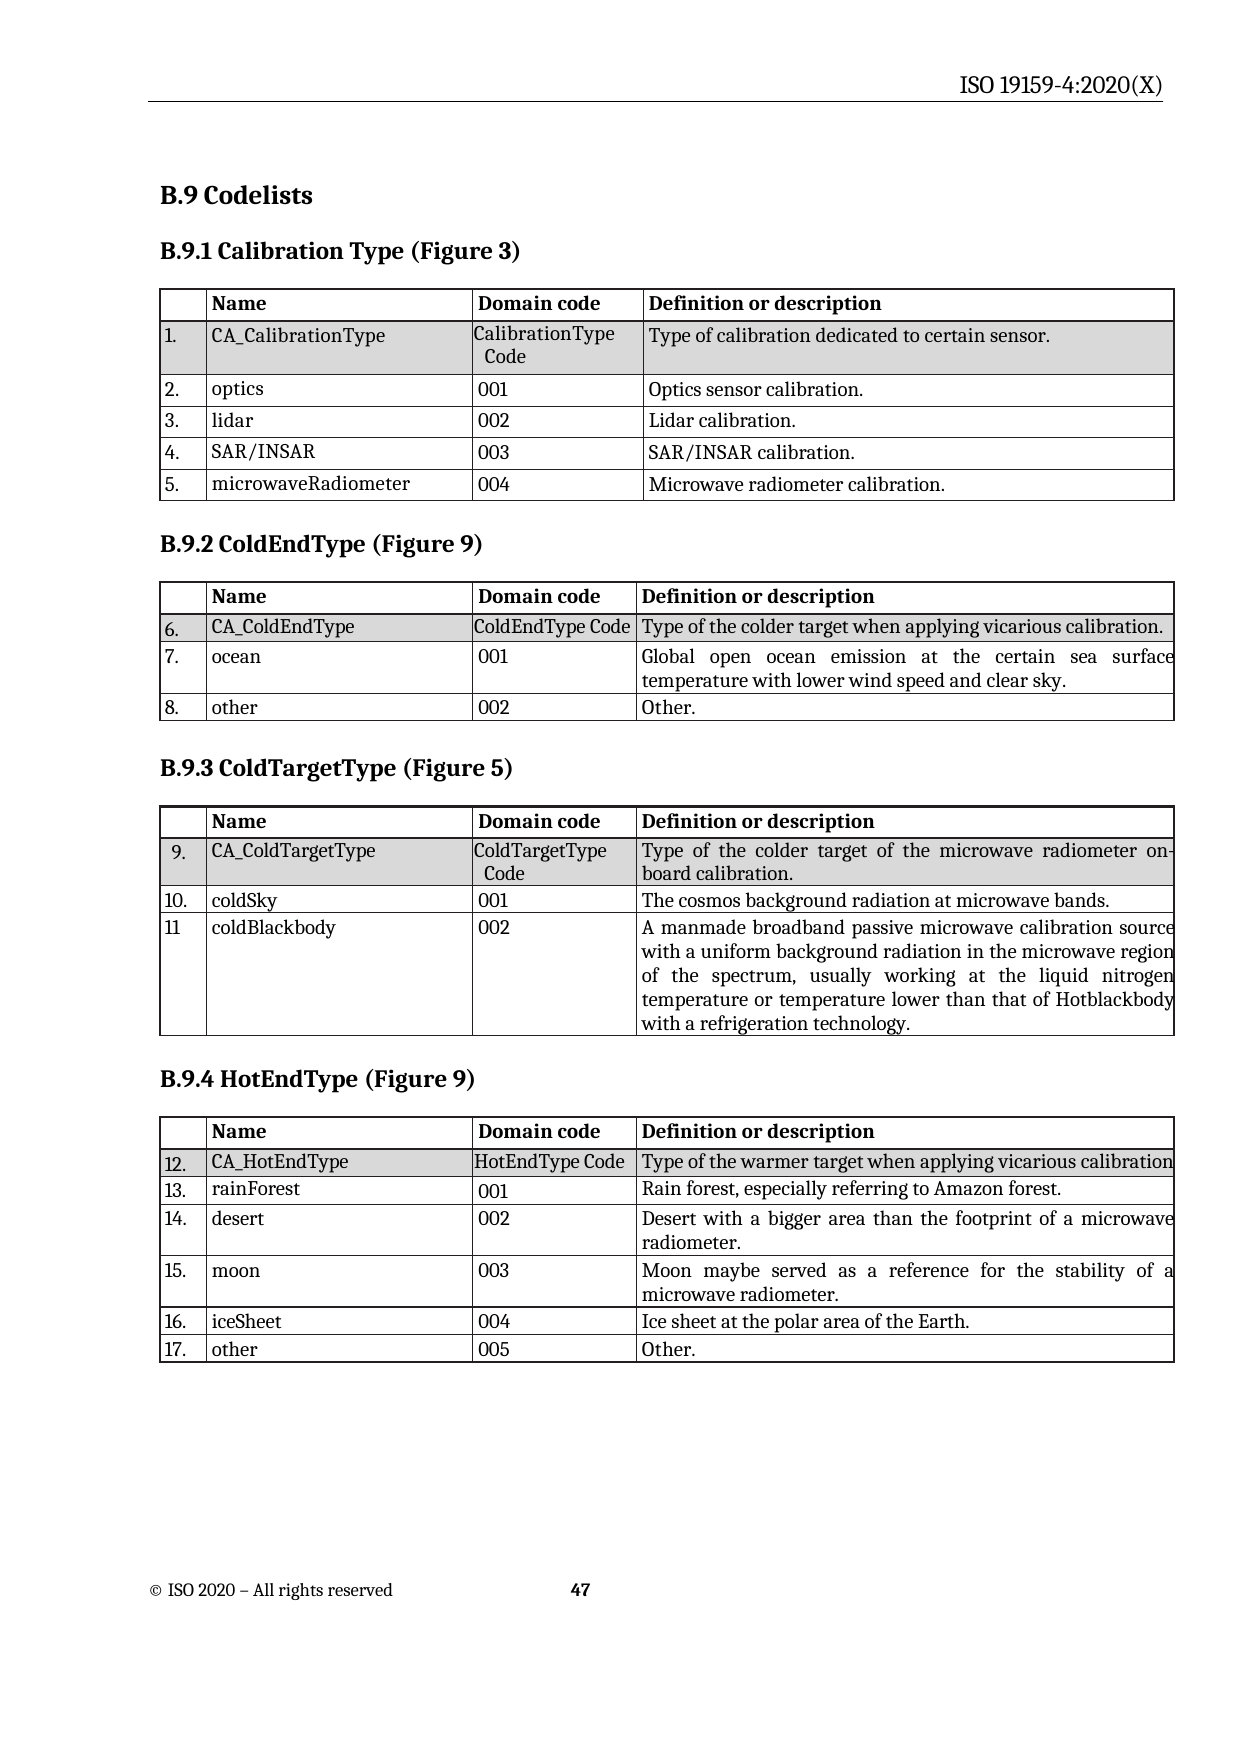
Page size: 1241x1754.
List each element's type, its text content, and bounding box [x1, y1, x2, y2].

text B.9.4 HotEndType (Figure 9) [160, 1063, 1166, 1092]
table_cell coldSky [207, 886, 472, 912]
table_cell A manmade broadband passive microwave calibration source with a uniform background radiation in the microwave region of the spectrum, usually working at the liquid nitrogen temperature or temperature lower than that of Hotblackbody with a refrigeration technology. [637, 913, 1173, 1035]
table_header Name [207, 583, 472, 613]
table_cell 7. [161, 642, 206, 693]
table_header [161, 583, 206, 613]
table_cell SAR/INSAR [207, 438, 472, 469]
table_cell moon [207, 1256, 472, 1306]
table_cell coldBlackbody [207, 913, 472, 1035]
table_cell 12. [161, 1150, 206, 1176]
table_cell 9. [161, 839, 206, 885]
table_cell rainForest [207, 1177, 472, 1204]
table_cell Rain forest, especially referring to Amazon forest. [637, 1177, 1173, 1204]
table_cell Global open ocean emission at the certain sea surface temperature with lower wind speed and clear sky. [637, 642, 1173, 693]
table_cell Desert with a bigger area than the footprint of a microwave radiometer. [637, 1205, 1173, 1255]
table_cell other [207, 694, 472, 720]
table_header [161, 808, 206, 837]
text B.9.2 ColdEndType (Figure 9) [160, 528, 1166, 557]
table_cell Type of calibration dedicated to certain sensor. [644, 322, 1173, 374]
table_header Domain code [473, 583, 636, 613]
table_cell ColdTargetType Code [473, 839, 636, 885]
table_cell Lidar calibration. [644, 407, 1173, 437]
table_cell CA_HotEndType [207, 1150, 472, 1176]
table_cell desert [207, 1205, 472, 1255]
table_header Name [207, 808, 472, 837]
table_cell iceSheet [207, 1308, 472, 1334]
table_cell Type of the warmer target when applying vicarious calibration [637, 1150, 1173, 1176]
table_cell 14. [161, 1205, 206, 1255]
table_cell 002 [473, 913, 636, 1035]
table_cell 15. [161, 1256, 206, 1306]
table_cell Type of the colder target of the microwave radiometer on-board calibration. [637, 839, 1173, 885]
table_cell 3. [161, 407, 206, 437]
table_cell 001 [473, 375, 643, 406]
table_cell 002 [473, 1205, 636, 1255]
table_cell Other. [637, 1335, 1173, 1361]
table_header Domain code [473, 290, 643, 320]
table_header Definition or description [637, 583, 1173, 613]
table_cell 001 [473, 886, 636, 912]
table_cell HotEndType Code [473, 1150, 636, 1176]
table_cell Other. [637, 694, 1173, 720]
table_cell 1. [161, 322, 206, 374]
table_cell microwaveRadiometer [207, 470, 472, 500]
table_cell Optics sensor calibration. [644, 375, 1173, 406]
table_cell Ice sheet at the polar area of the Earth. [637, 1308, 1173, 1334]
table_cell 001 [473, 1177, 636, 1204]
table_cell ocean [207, 642, 472, 693]
table_header Name [207, 1118, 472, 1148]
table_cell 004 [473, 1308, 636, 1334]
table_cell 002 [473, 694, 636, 720]
table_cell 4. [161, 438, 206, 469]
table_cell SAR/INSAR calibration. [644, 438, 1173, 469]
table_cell 10. [161, 886, 206, 912]
table_header [161, 1118, 206, 1148]
table_cell 003 [473, 438, 643, 469]
table_cell 17. [161, 1335, 206, 1361]
table_cell optics [207, 375, 472, 406]
table_cell The cosmos background radiation at microwave bands. [637, 886, 1173, 912]
table_header Domain code [473, 1118, 636, 1148]
table_header Domain code [473, 808, 636, 837]
table_cell 2. [161, 375, 206, 406]
table_cell 11 [161, 913, 206, 1035]
text B.9 Codelists [160, 180, 1166, 211]
table_cell 13. [161, 1177, 206, 1204]
text B.9.3 ColdTargetType (Figure 5) [160, 752, 1166, 781]
table_cell 002 [473, 407, 643, 437]
table_cell 003 [473, 1256, 636, 1306]
table_cell 6. [161, 615, 206, 641]
table_cell CA_CalibrationType [207, 322, 472, 374]
table_cell 001 [473, 642, 636, 693]
table_cell lidar <enumeration value="SAR/INSAR"/> <enumeration value="MicrowaveRadiometer [207, 407, 472, 437]
table_cell Microwave radiometer calibration. [644, 470, 1173, 500]
table_cell CA_ColdTargetType [207, 839, 472, 885]
table_cell 005 [473, 1335, 636, 1361]
table_header Definition or description [637, 1118, 1173, 1148]
table_header Name [207, 290, 472, 320]
table_cell Moon maybe served as a reference for the stability of a microwave radiometer. [637, 1256, 1173, 1306]
table_cell CA_ColdEndType [207, 615, 472, 641]
table_cell CalibrationType Code [473, 322, 643, 374]
table_cell Type of the colder target when applying vicarious calibration. [637, 615, 1173, 641]
table_header [161, 290, 206, 320]
table_cell 004 [473, 470, 643, 500]
table_cell 8. [161, 694, 206, 720]
table_cell ColdEndType Code [473, 615, 636, 641]
table_cell 16. [161, 1308, 206, 1334]
table_header Definition or description [637, 808, 1173, 837]
table_cell 5. [161, 470, 206, 500]
table_cell other [207, 1335, 472, 1361]
table_header Definition or description [644, 290, 1173, 320]
text B.9.1 Calibration Type (Figure 3) [160, 235, 1166, 264]
